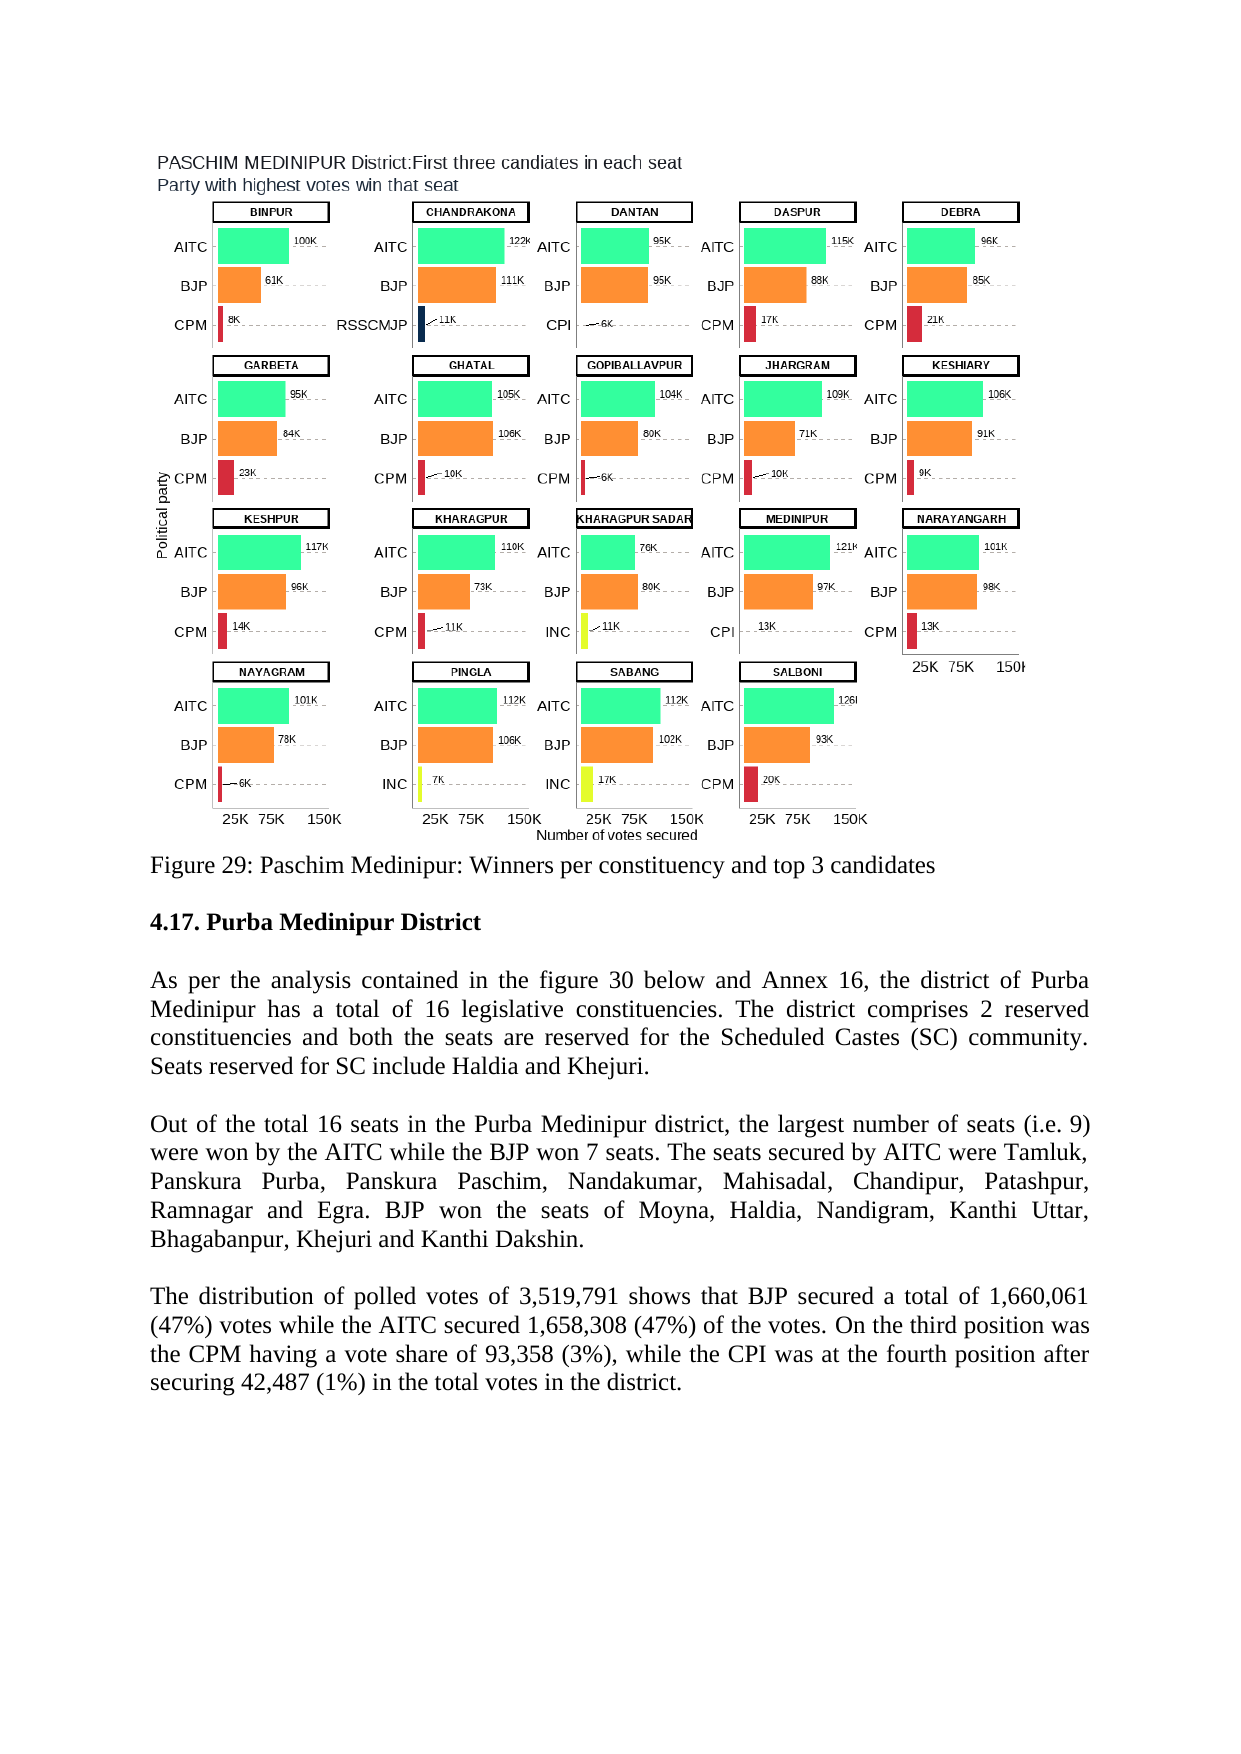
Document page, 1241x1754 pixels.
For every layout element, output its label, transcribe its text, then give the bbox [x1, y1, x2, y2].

subtitle 4.17. Purba Medinipur District [150, 907, 1090, 936]
text The distribution of polled votes of 3,519,791 shows that BJP secured a total of 1,660,061 (47%) votes while the AITC secured 1,658,308 (47%) of the votes. On the third position was the CPM having a vote share of 93,358 (3%), while the CPI was at the fourth position after securing 42,487 (1%) in the total votes in the district. [150, 1281, 1090, 1396]
text Out of the total 16 seats in the Purba Medinipur district, the largest number of seats (i.e. 9) were won by the AITC while the BJP won 7 seats. The seats secured by AITC were Tamluk, Panskura Purba, Panskura Paschim, Nandakumar, Mahisadal, Chandipur, Patashpur, Ramnagar and Egra. BJP won the seats of Moyna, Haldia, Nandigram, Kanthi Uttar, Bhagabanpur, Khejuri and Kanthi Dakshin. [150, 1109, 1090, 1252]
text Figure 29: Paschim Medinipur: Winners per constituency and top 3 candidates [150, 850, 1090, 879]
text As per the analysis contained in the figure 30 below and Annex 16, the district of Purba Medinipur has a total of 16 legislative constituencies. The district comprises 2 reserved constituencies and both the seats are reserved for the Scheduled Castes (SC) community. Seats reserved for SC include Haldia and Khejuri. [150, 965, 1090, 1080]
picture [150, 150, 1025, 850]
